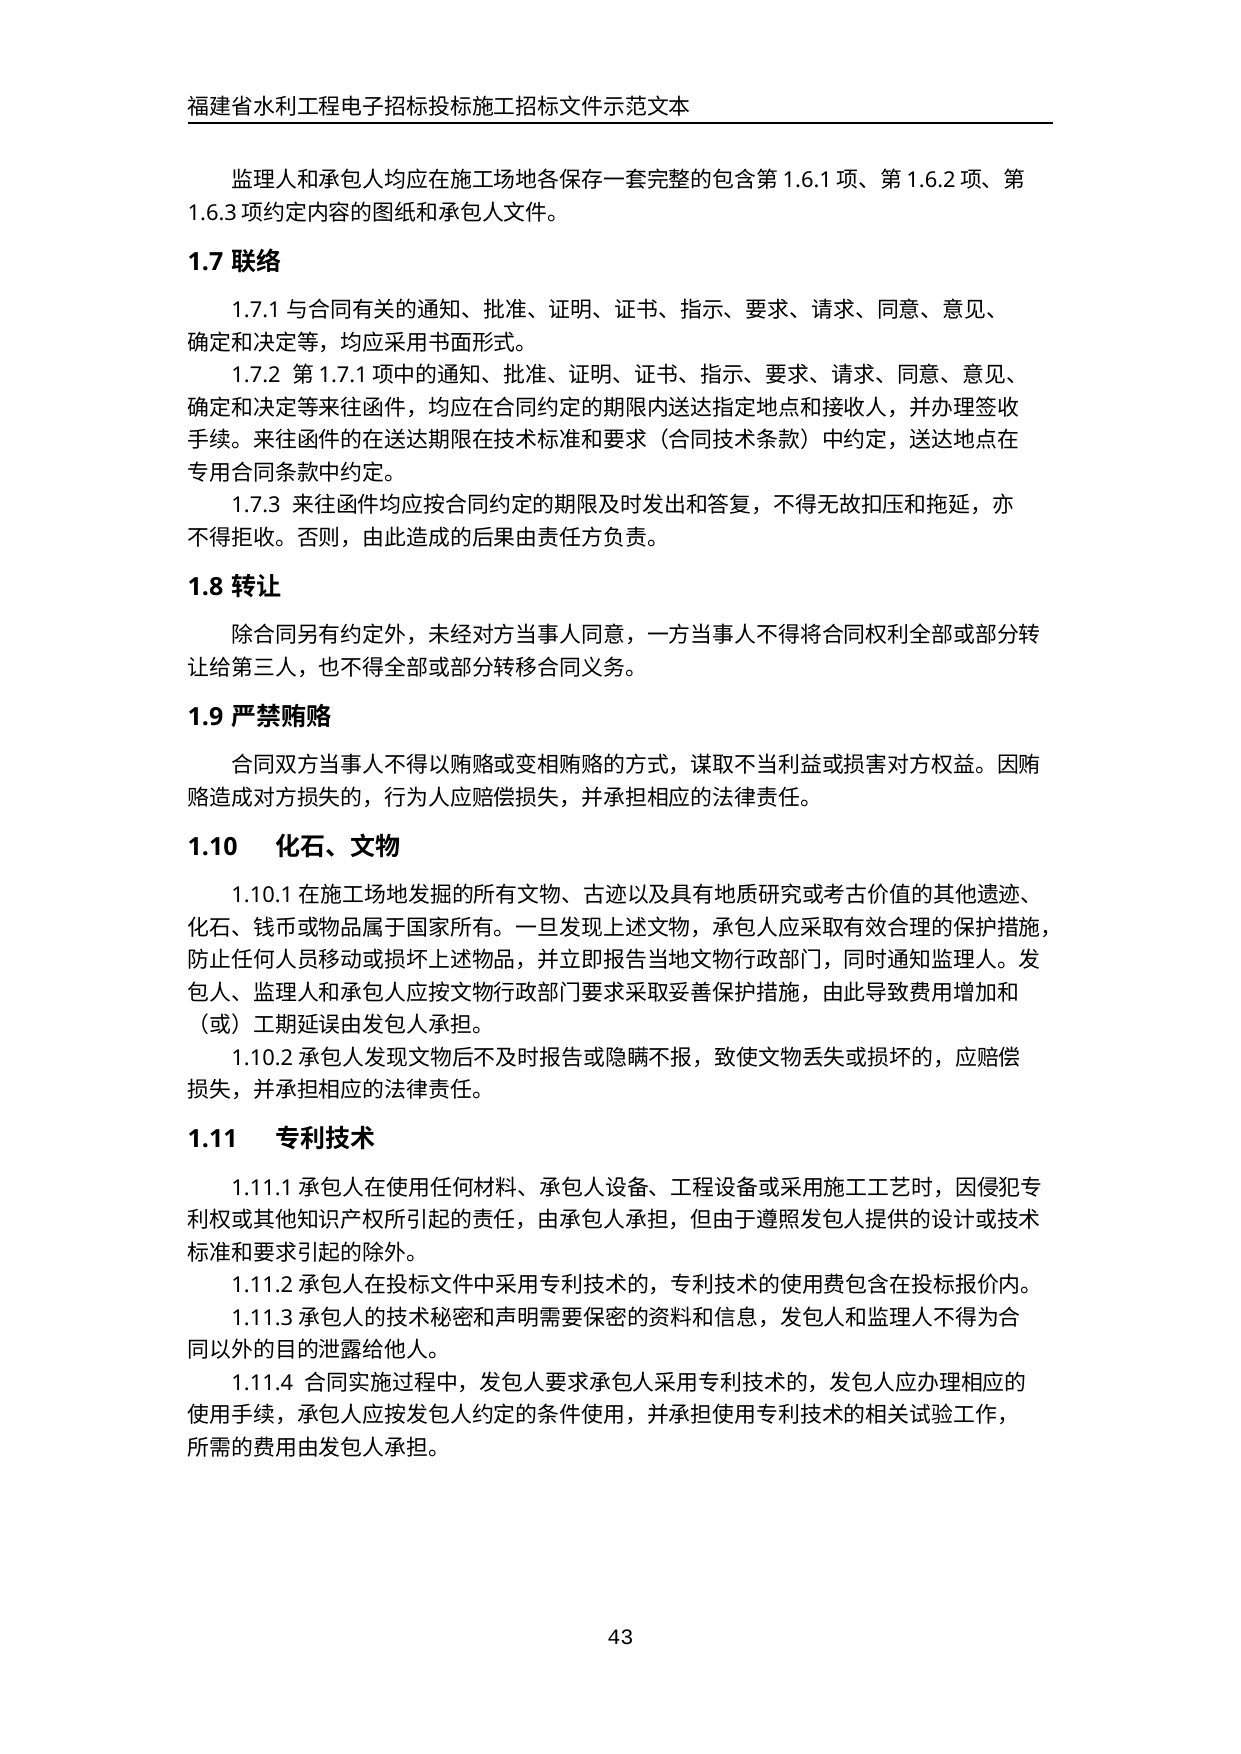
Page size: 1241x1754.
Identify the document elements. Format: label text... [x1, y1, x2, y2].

text 1.11.4 合同实施过程中，发包人要求承包人采用专利技术的，发包人应办理相应的使用手续，承包人应按发包人约定的条件使用，并承担使用专利技术的相关试验工作，所需的费用由发包人承担。 [187, 1364, 1027, 1462]
text 监理人和承包人均应在施工场地各保存一套完整的包含第1.6.1项、第1.6.2项、第1.6.3项约定内容的图纸和承包人文件。 [187, 162, 1027, 227]
list 专利技术 [187, 1104, 1053, 1169]
text 1.11.2 承包人在投标文件中采用专利技术的，专利技术的使用费包含在投标报价内。 [187, 1267, 1053, 1299]
text 合同双方当事人不得以贿赂或变相贿赂的方式，谋取不当利益或损害对方权益。因贿赂造成对方损失的，行为人应赔偿损失，并承担相应的法律责任。 [187, 747, 1053, 812]
text 1.11.3 承包人的技术秘密和声明需要保密的资料和信息，发包人和监理人不得为合同以外的目的泄露给他人。 [187, 1299, 1027, 1364]
text 除合同另有约定外，未经对方当事人同意，一方当事人不得将合同权利全部或部分转让给第三人，也不得全部或部分转移合同义务。 [187, 617, 1053, 682]
text 1.10.2 承包人发现文物后不及时报告或隐瞒不报，致使文物丢失或损坏的，应赔偿损失，并承担相应的法律责任。 [187, 1039, 1027, 1104]
list 严禁贿赂 [187, 682, 1053, 747]
text 1.7.3 来往函件均应按合同约定的期限及时发出和答复，不得无故扣压和拖延，亦不得拒收。否则，由此造成的后果由责任方负责。 [187, 487, 1027, 552]
list 联络 [187, 227, 1053, 292]
text 1.11.1 承包人在使用任何材料、承包人设备、工程设备或采用施工工艺时，因侵犯专利权或其他知识产权所引起的责任，由承包人承担，但由于遵照发包人提供的设计或技术标准和要求引起的除外。 [187, 1169, 1053, 1267]
text 1.7.2 第1.7.1项中的通知、批准、证明、证书、指示、要求、请求、同意、意见、确定和决定等来往函件，均应在合同约定的期限内送达指定地点和接收人，并办理签收手续。来往函件的在送达期限在技术标准和要求（合同技术条款）中约定，送达地点在专用合同条款中约定。 [187, 357, 1027, 487]
text 1.7.1 与合同有关的通知、批准、证明、证书、指示、要求、请求、同意、意见、确定和决定等，均应采用书面形式。 [187, 292, 1027, 357]
text 1.10.1 在施工场地发掘的所有文物、古迹以及具有地质研究或考古价值的其他遗迹、化石、钱币或物品属于国家所有。一旦发现上述文物，承包人应采取有效合理的保护措施，防止任何人员移动或损坏上述物品，并立即报告当地文物行政部门，同时通知监理人。发包人、监理人和承包人应按文物行政部门要求采取妥善保护措施，由此导致费用增加和（或）工期延误由发包人承担。 [187, 877, 1053, 1039]
list 化石、文物 [187, 812, 1053, 877]
list 转让 [187, 552, 1053, 617]
